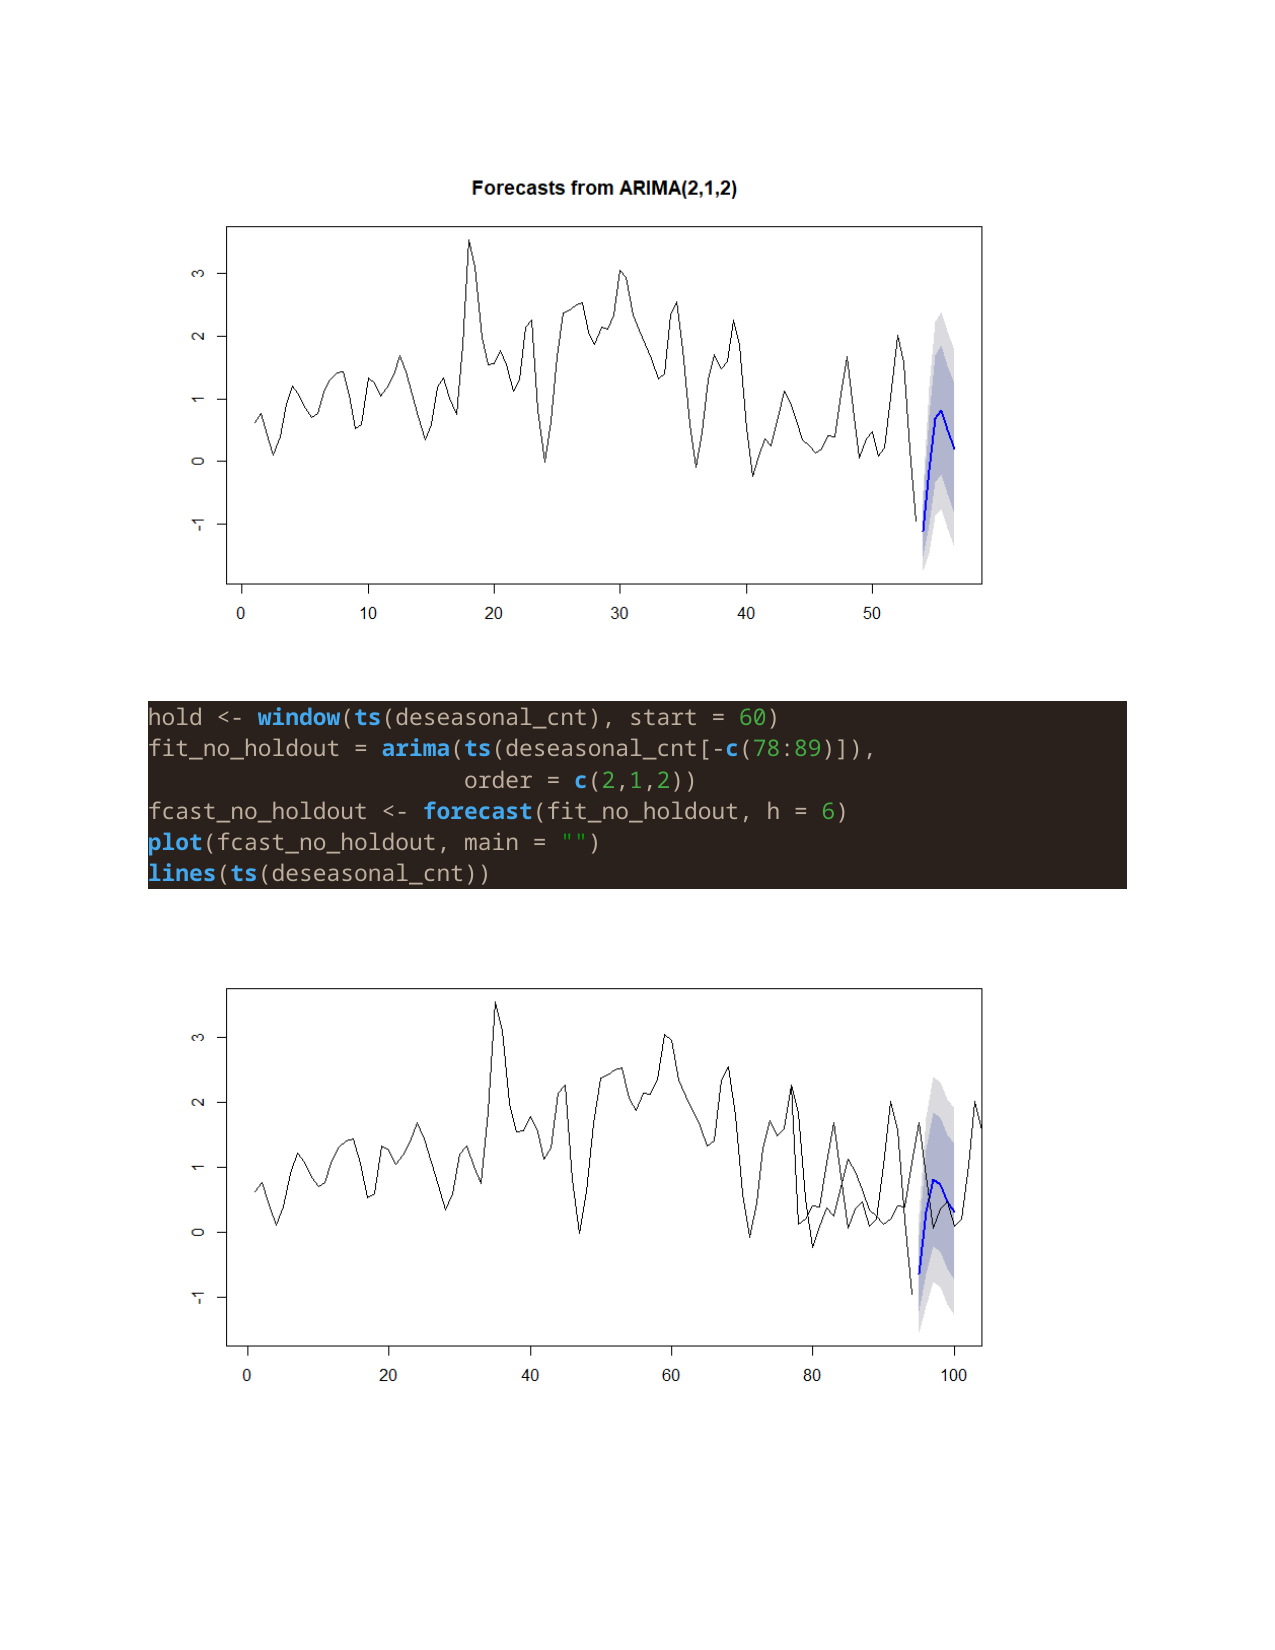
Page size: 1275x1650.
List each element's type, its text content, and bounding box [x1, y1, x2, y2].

picture [147, 147, 1023, 683]
text hold <- window(ts(deseasonal_cnt), start = 60) fit_no_holdout = arima(ts(deseasonal_cnt[-c(78:89)]), order = c(2,1,2)) fcast_no_holdout <- forecast(fit_no_holdout, h = 6) plot(fcast_no_holdout, main = "") lines(ts(deseasonal_cnt)) [148, 701, 1127, 889]
picture [147, 909, 1023, 1445]
